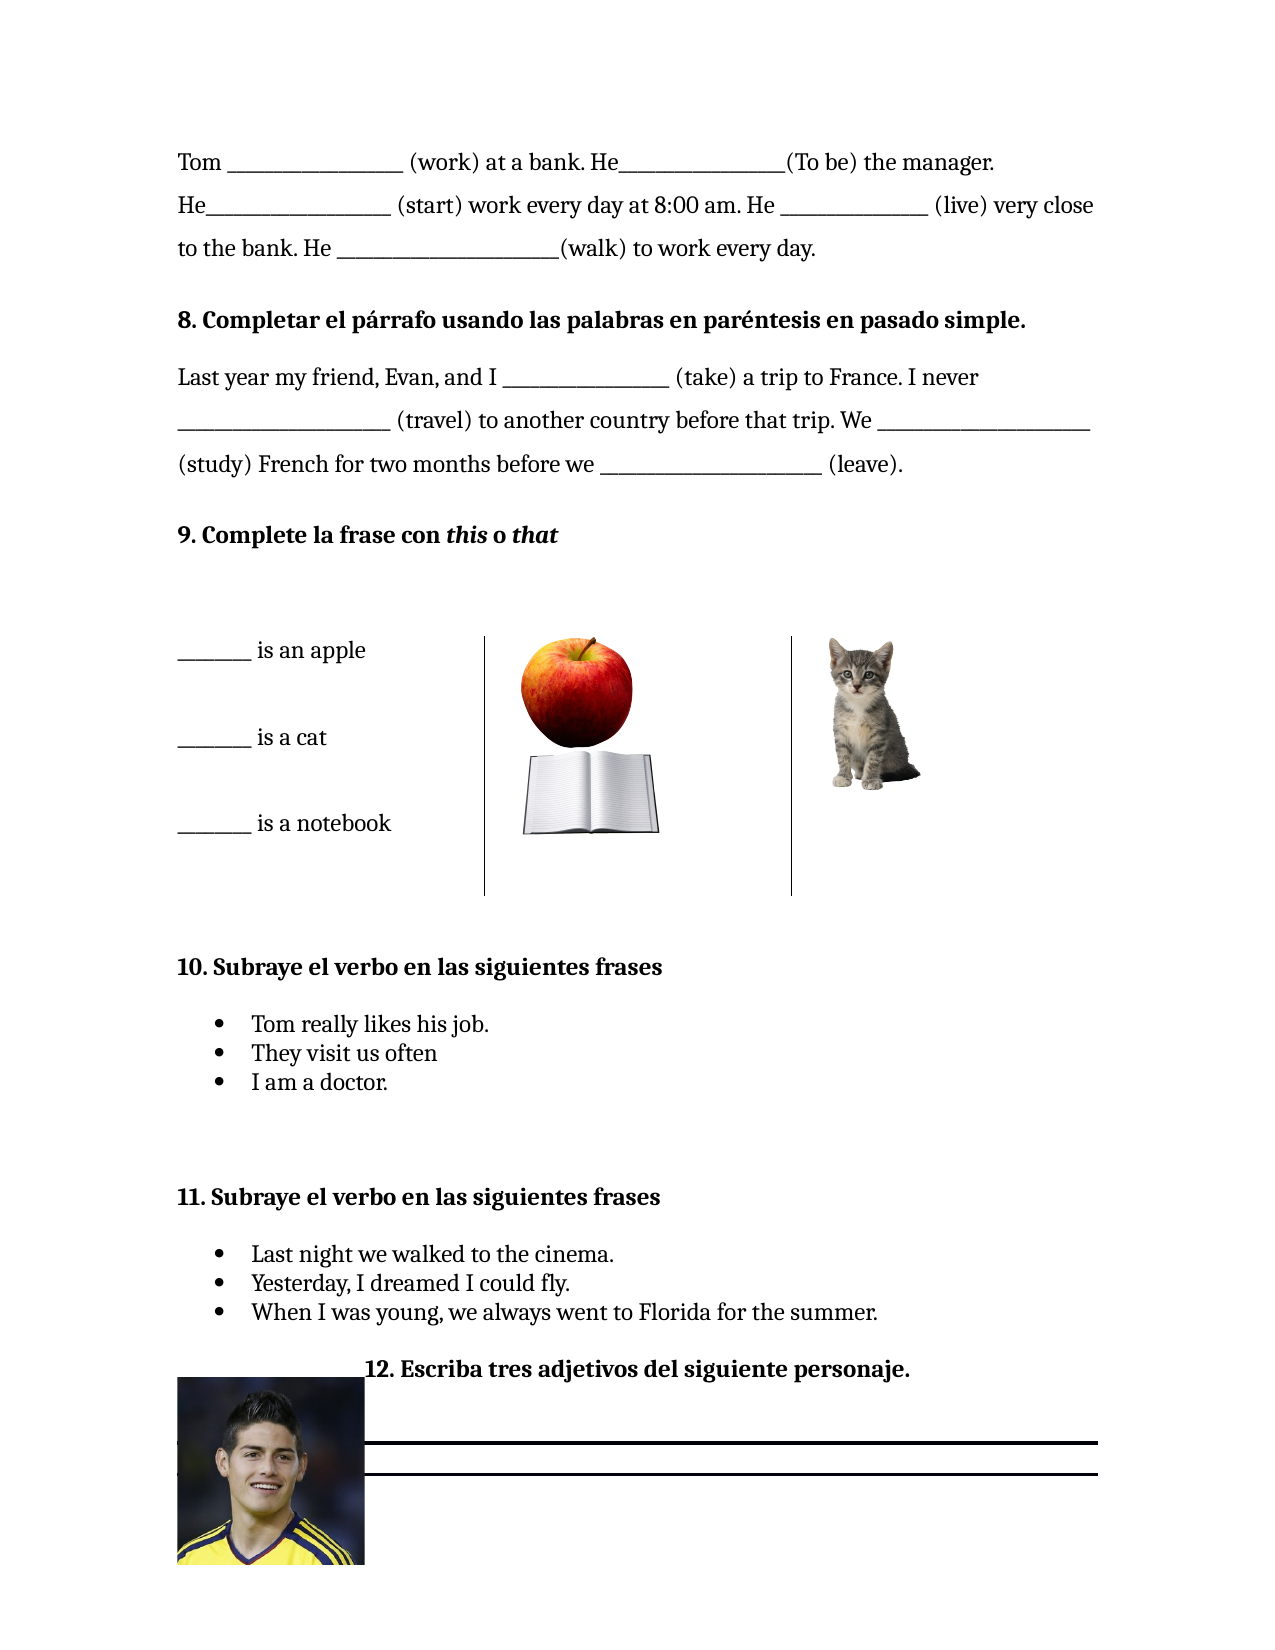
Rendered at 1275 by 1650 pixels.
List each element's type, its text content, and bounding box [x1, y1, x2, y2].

text 9. Complete la frase con this o that [177, 521, 1098, 550]
list Yesterday, I dreamed I could fly. [215, 1269, 1098, 1298]
list Tom really likes his job. [215, 1010, 1098, 1039]
picture [177, 1377, 365, 1565]
text ________ is a notebook [177, 809, 447, 838]
list Last night we walked to the cinema. [215, 1240, 1098, 1269]
list When I was young, we always went to Florida for the summer. [215, 1298, 1098, 1326]
text 11. Subraye el verbo en las siguientes frases [177, 1183, 1098, 1211]
picture [827, 636, 922, 791]
text 10. Subraye el verbo en las siguientes frases [177, 953, 1098, 981]
text 8. Completar el párrafo usando las palabras en paréntesis en pasado simple. [177, 306, 1098, 334]
text Tom ___________________ (work) at a bank. He__________________(To be) the manager. He____________________ (start) work every day at 8:00 am. He ________________ (live) very close to the bank. He ________________________(walk) to work every day. [177, 148, 1098, 263]
picture [520, 636, 662, 837]
text ________ is a cat [177, 723, 447, 751]
list They visit us often [215, 1039, 1098, 1068]
list I am a doctor. [215, 1068, 1098, 1096]
text 12. Escriba tres adjetivos del siguiente personaje. [177, 1355, 1098, 1384]
text Last year my friend, Evan, and I __________________ (take) a trip to France. I never _______________________ (travel) to another country before that trip. We _______________________ (study) French for two months before we ________________________ (leave). [177, 363, 1098, 478]
text ________ is an apple [177, 636, 447, 665]
